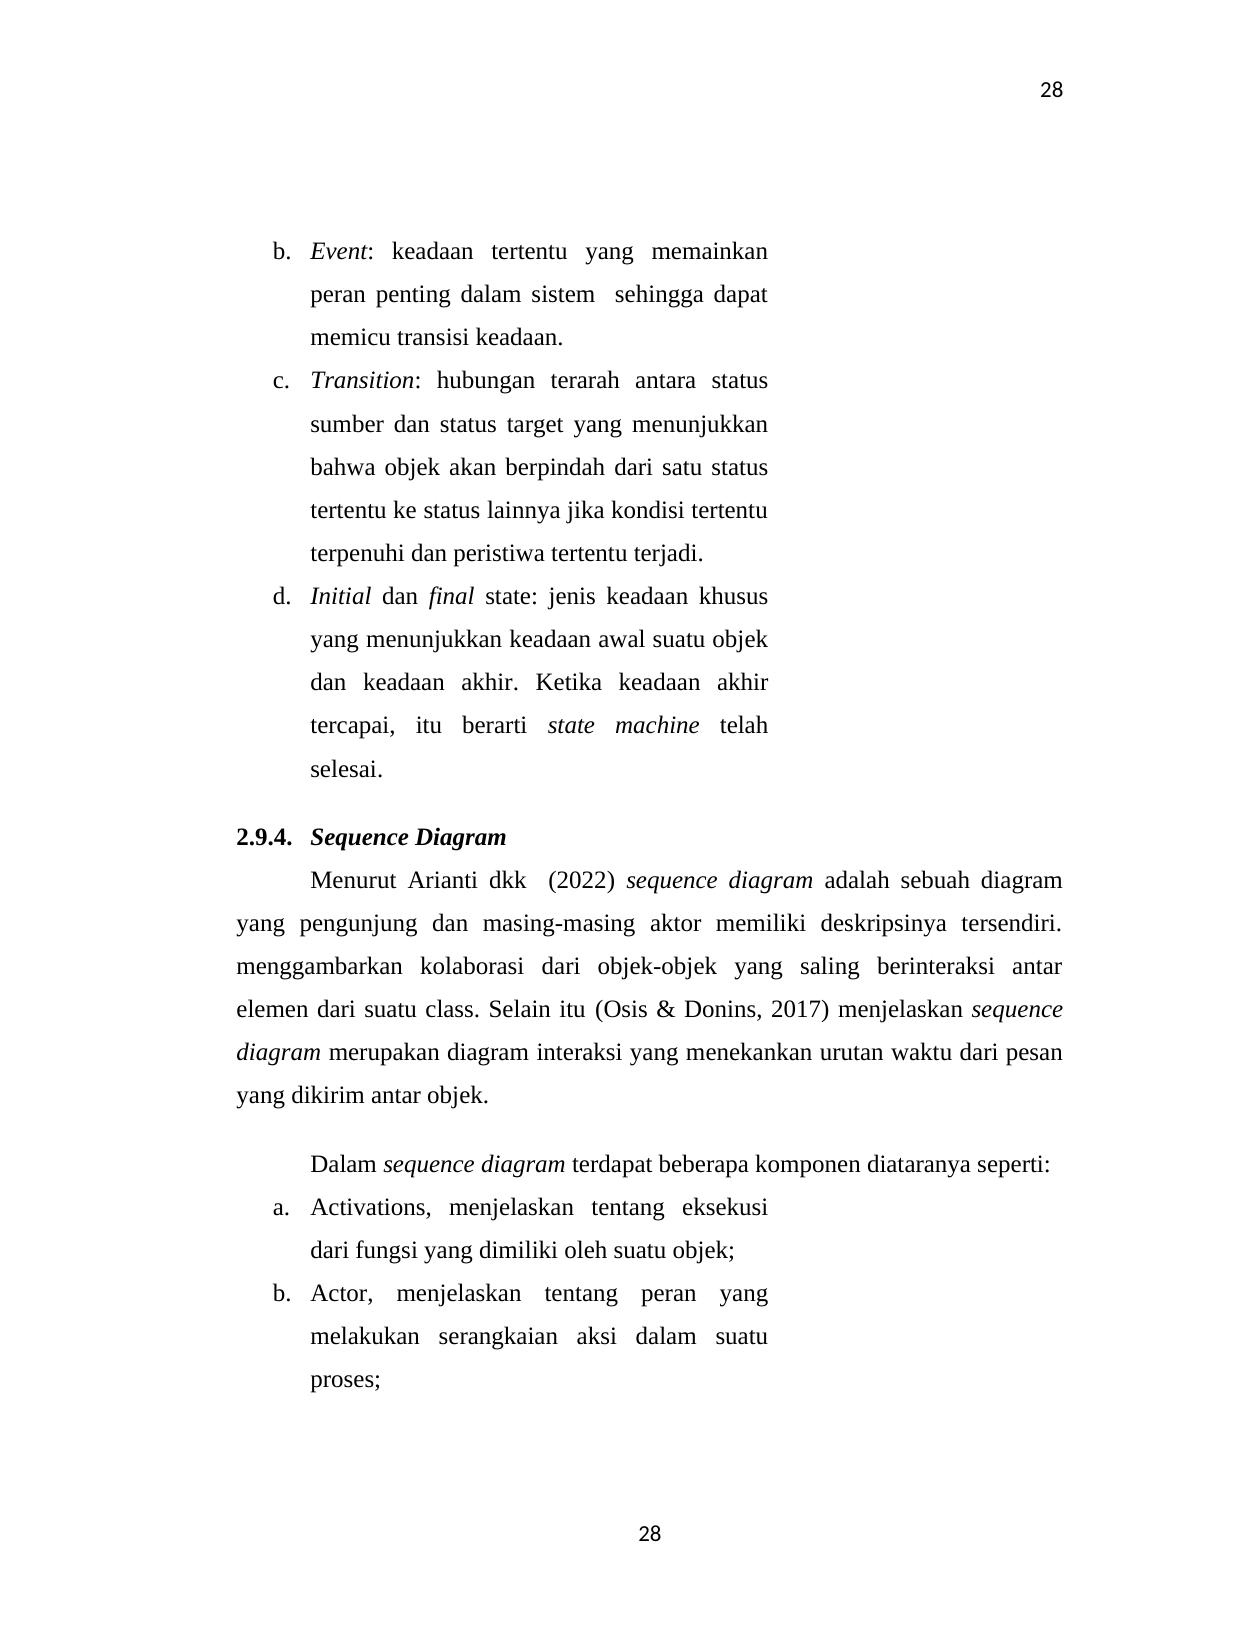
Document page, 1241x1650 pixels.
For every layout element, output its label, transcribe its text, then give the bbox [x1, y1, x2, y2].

text Dalam sequence diagram terdapat beberapa komponen diataranya seperti: [236, 1149, 1063, 1177]
text Menurut sequence diagram adalah sebuah diagram yang pengunjung dan masing-masing aktor memiliki deskripsinya tersendiri. menggambarkan kolaborasi dari objek-objek yang saling berinteraksi antar elemen dari suatu class. Selain itu menjelaskan sequence diagram merupakan diagram interaksi yang menekankan urutan waktu dari pesan yang dikirim antar objek. [236, 865, 1063, 1109]
text Sequence Diagram [236, 822, 768, 851]
list Actor, menjelaskan tentang peran yang melakukan serangkaian aksi dalam suatu proses; [273, 1278, 768, 1393]
list Initial dan final state: jenis keadaan khusus yang menunjukkan keadaan awal suatu objek dan keadaan akhir. Ketika keadaan akhir tercapai, itu berarti state machine telah selesai. [273, 581, 768, 782]
list Activations, menjelaskan tentang eksekusi dari fungsi yang dimiliki oleh suatu objek; [273, 1192, 768, 1264]
list Event: keadaan tertentu yang memainkan peran penting dalam sistem sehingga dapat memicu transisi keadaan. [273, 236, 768, 351]
list Transition: hubungan terarah antara status sumber dan status target yang menunjukkan bahwa objek akan berpindah dari satu status tertentu ke status lainnya jika kondisi tertentu terpenuhi dan peristiwa tertentu terjadi. [273, 366, 768, 567]
